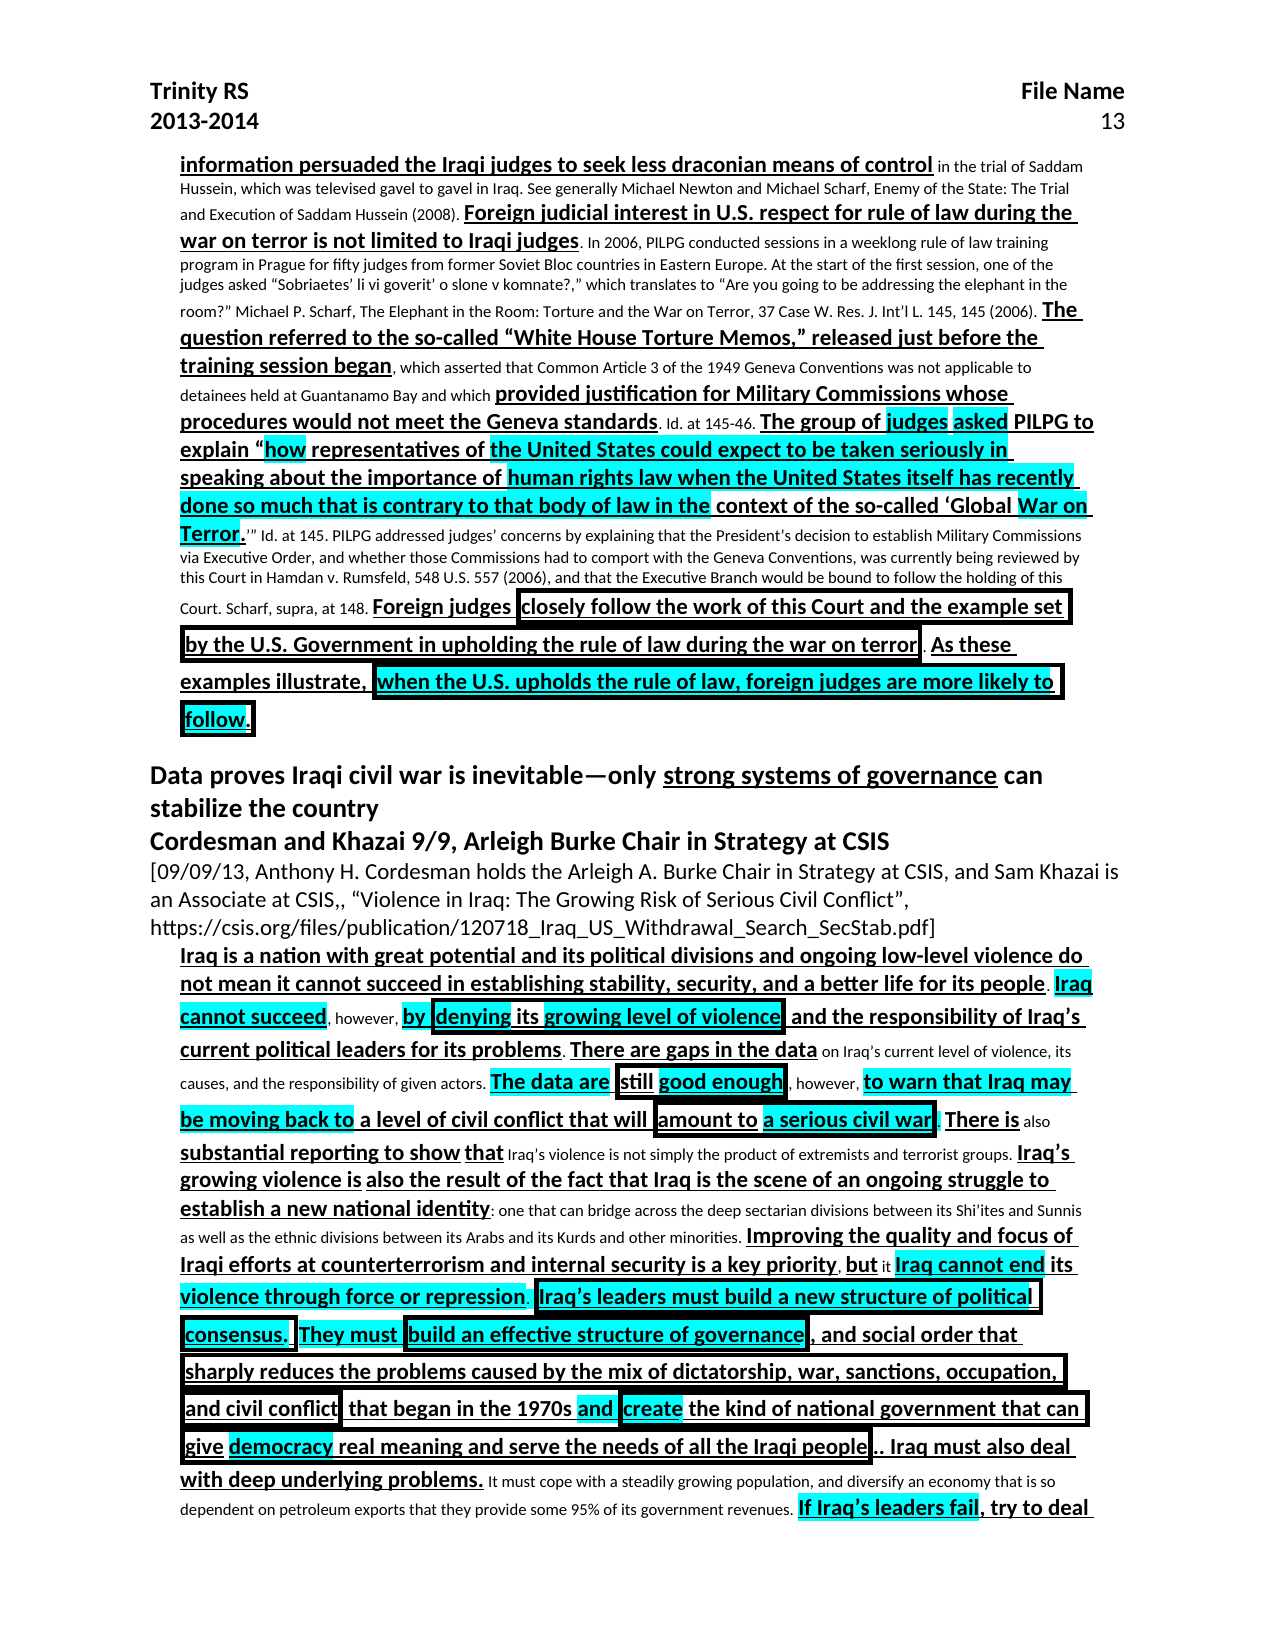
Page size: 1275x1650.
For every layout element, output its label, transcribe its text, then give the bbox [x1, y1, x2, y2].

text [09/09/13, Anthony H. Cordesman holds the Arleigh A. Burke Chair in Strategy at CSIS, and Sam Khazai is an Associate at CSIS,, “Violence in Iraq: The Growing Risk of Serious Civil Conflict”, https://csis.org/files/publication/120718_Iraq_US_Withdrawal_Search_SecStab.pdf] [150, 857, 1125, 941]
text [180, 941, 1095, 1521]
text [180, 150, 1095, 737]
text Cordesman and Khazai 9/9, Arleigh Burke Chair in Strategy at CSIS [150, 824, 1125, 857]
subtitle Data proves Iraqi civil war is inevitable—only strong systems of governance can stabilize the country [150, 758, 1125, 824]
